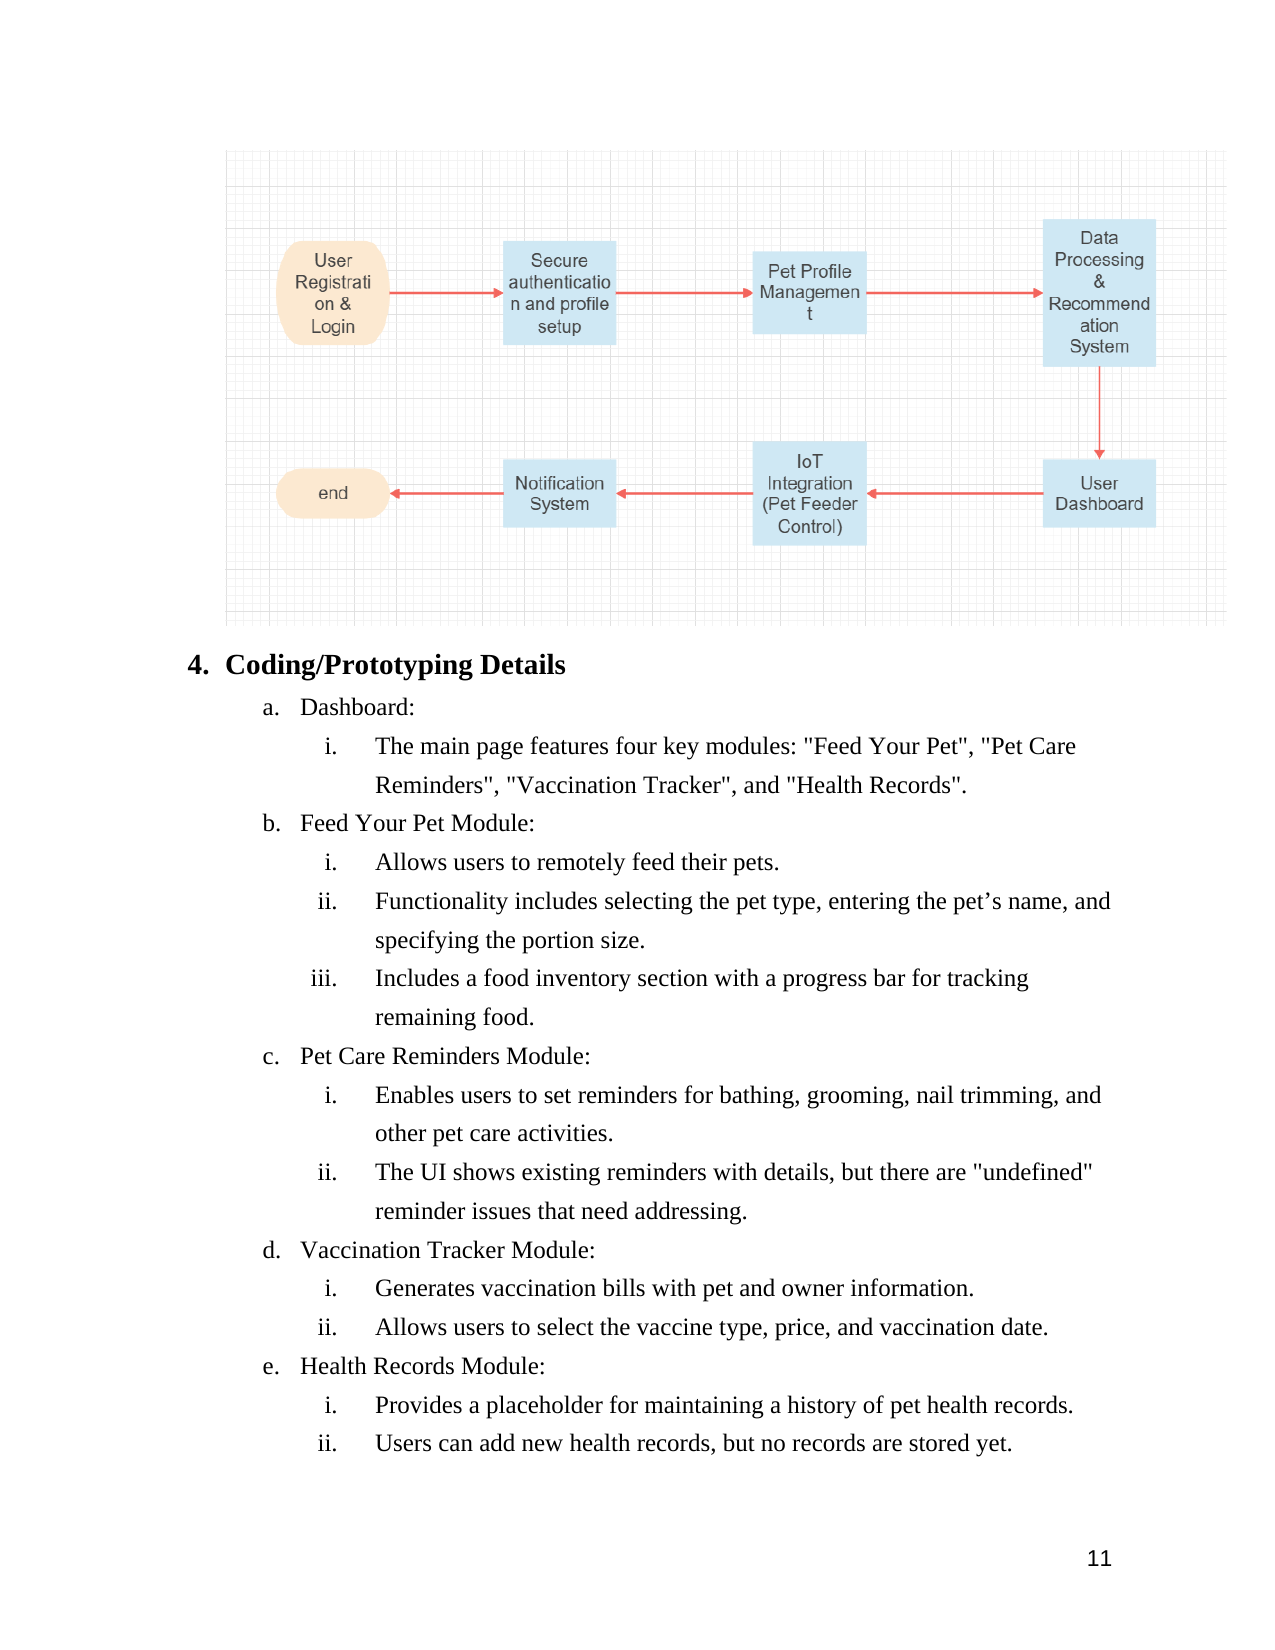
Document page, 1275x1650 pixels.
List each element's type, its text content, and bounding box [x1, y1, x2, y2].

list Generates vaccination bills with pet and owner information. [337, 1273, 1125, 1302]
list Includes a food inventory section with a progress bar for tracking remaining food. [337, 963, 1125, 1031]
list Enables users to set reminders for bathing, grooming, nail trimming, and other pet care activities. [337, 1080, 1125, 1147]
list Users can add new health records, but no records are stored yet. [337, 1428, 1125, 1457]
list Health Records Module: [262, 1351, 1125, 1380]
picture [225, 150, 1227, 626]
list Dashboard: [262, 692, 1125, 721]
list The main page features four key modules: "Feed Your Pet", "Pet Care Reminders", "Vaccination Tracker", and "Health Records". [337, 731, 1125, 798]
list Vaccination Tracker Module: [262, 1235, 1125, 1263]
list Feed Your Pet Module: [262, 808, 1125, 837]
list Coding/Prototyping Details [187, 647, 1125, 681]
list Functionality includes selecting the pet type, entering the pet’s name, and specifying the portion size. [337, 886, 1125, 953]
list Allows users to remotely feed their pets. [337, 847, 1125, 876]
list Allows users to select the vaccine type, price, and vaccination date. [337, 1312, 1125, 1341]
list The UI shows existing reminders with details, but there are "undefined" reminder issues that need addressing. [337, 1157, 1125, 1225]
list Pet Care Reminders Module: [262, 1041, 1125, 1070]
list Provides a placeholder for maintaining a history of pet health records. [337, 1390, 1125, 1418]
